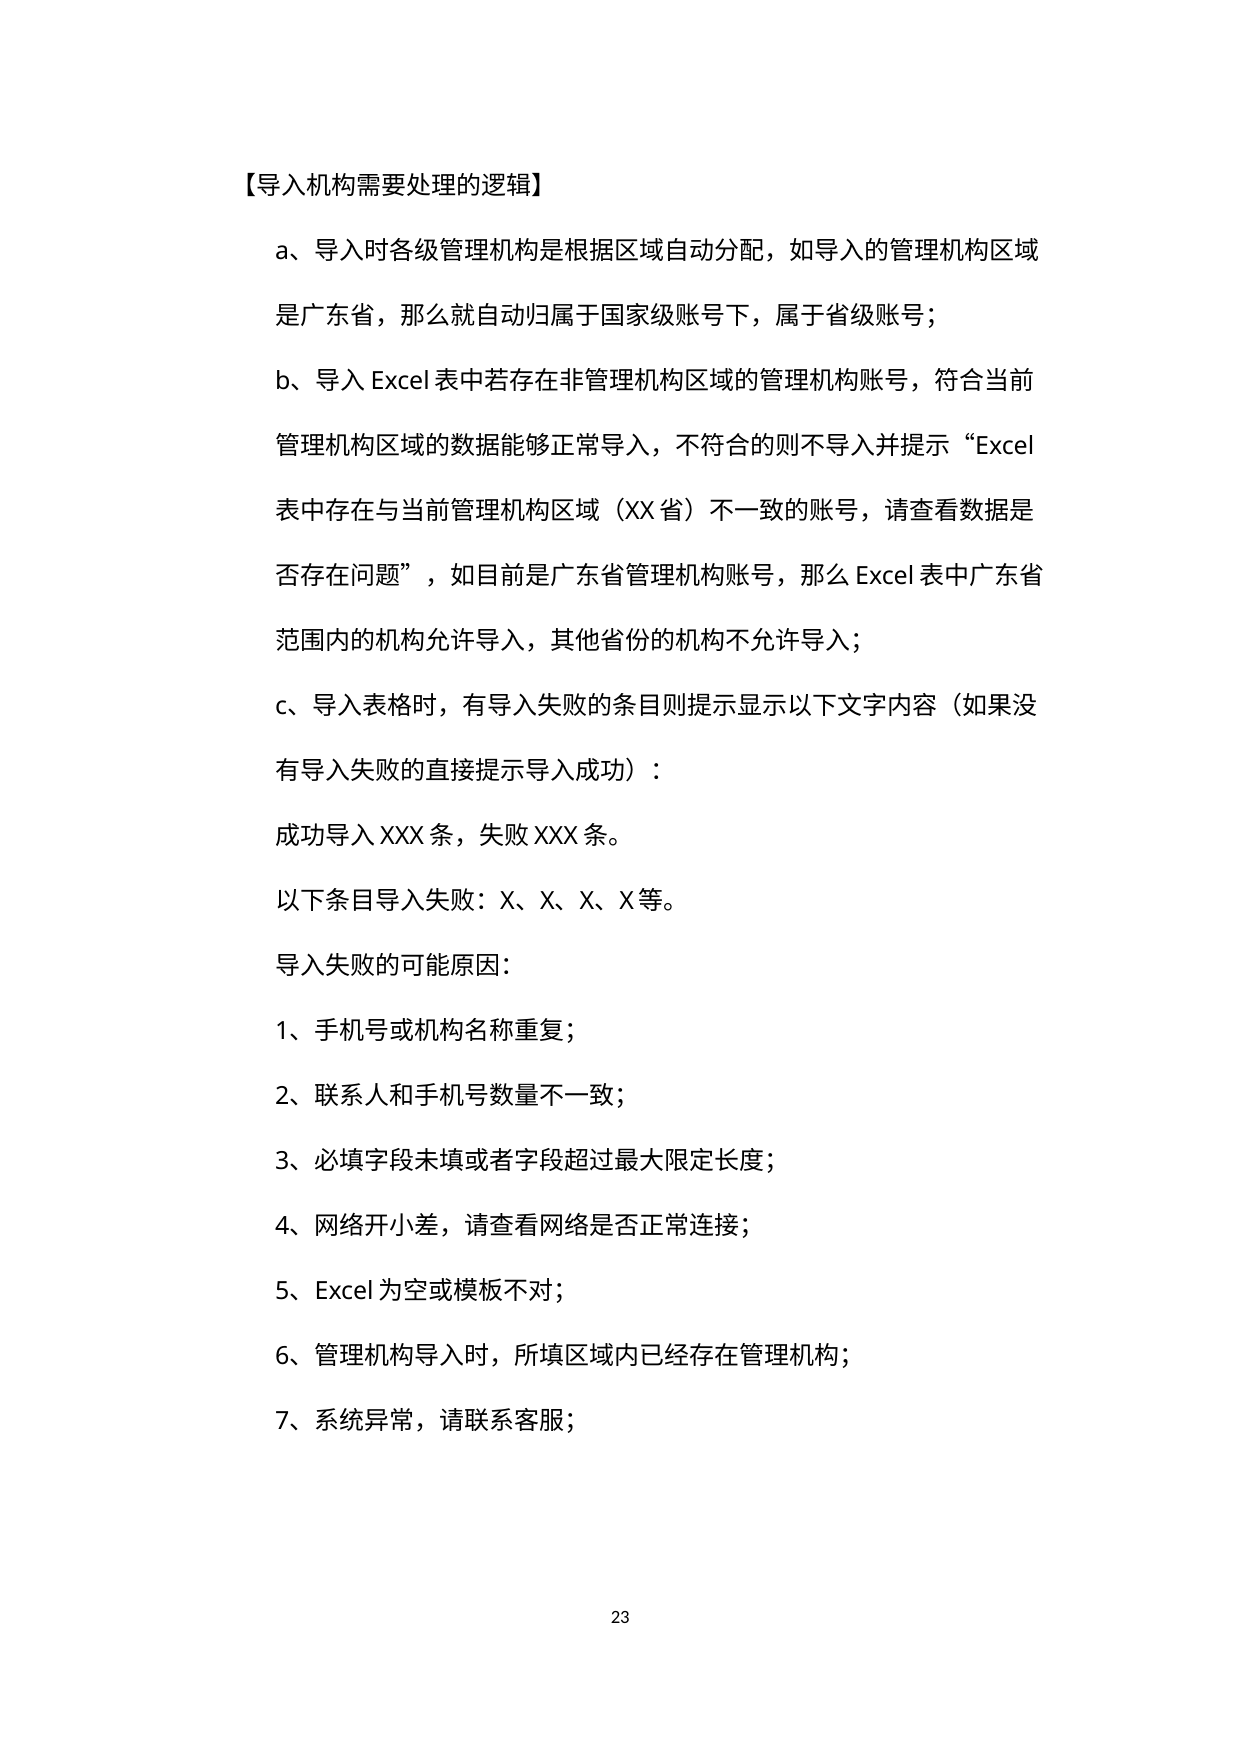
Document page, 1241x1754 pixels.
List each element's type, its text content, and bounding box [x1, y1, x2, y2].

text 5、Excel为空或模板不对； [275, 1256, 1053, 1321]
text 7、系统异常，请联系客服； [275, 1386, 1053, 1451]
text 3、必填字段未填或者字段超过最大限定长度； [275, 1126, 1053, 1191]
text 【导入机构需要处理的逻辑】 [187, 151, 1053, 216]
text b、导入Excel表中若存在非管理机构区域的管理机构账号，符合当前管理机构区域的数据能够正常导入，不符合的则不导入并提示“Excel表中存在与当前管理机构区域（XX省）不一致的账号，请查看数据是否存在问题”，如目前是广东省管理机构账号，那么Excel表中广东省范围内的机构允许导入，其他省份的机构不允许导入； c、导入表格时，有导入失败的条目则提示显示以下文字内容（如果没有导入失败的直接提示导入成功）： 成功导入XXX条，失败XXX条。 以下条目导入失败：X、X、X、X等。 导入失败的可能原因： 1、手机号或机构名称重复； [275, 346, 1053, 1061]
text 2、联系人和手机号数量不一致； [275, 1061, 1053, 1126]
text a、导入时各级管理机构是根据区域自动分配，如导入的管理机构区域是广东省，那么就自动归属于国家级账号下，属于省级账号； [275, 216, 1053, 346]
text 4、网络开小差，请查看网络是否正常连接； [275, 1191, 1053, 1256]
text 6、管理机构导入时，所填区域内已经存在管理机构； [275, 1321, 1053, 1386]
